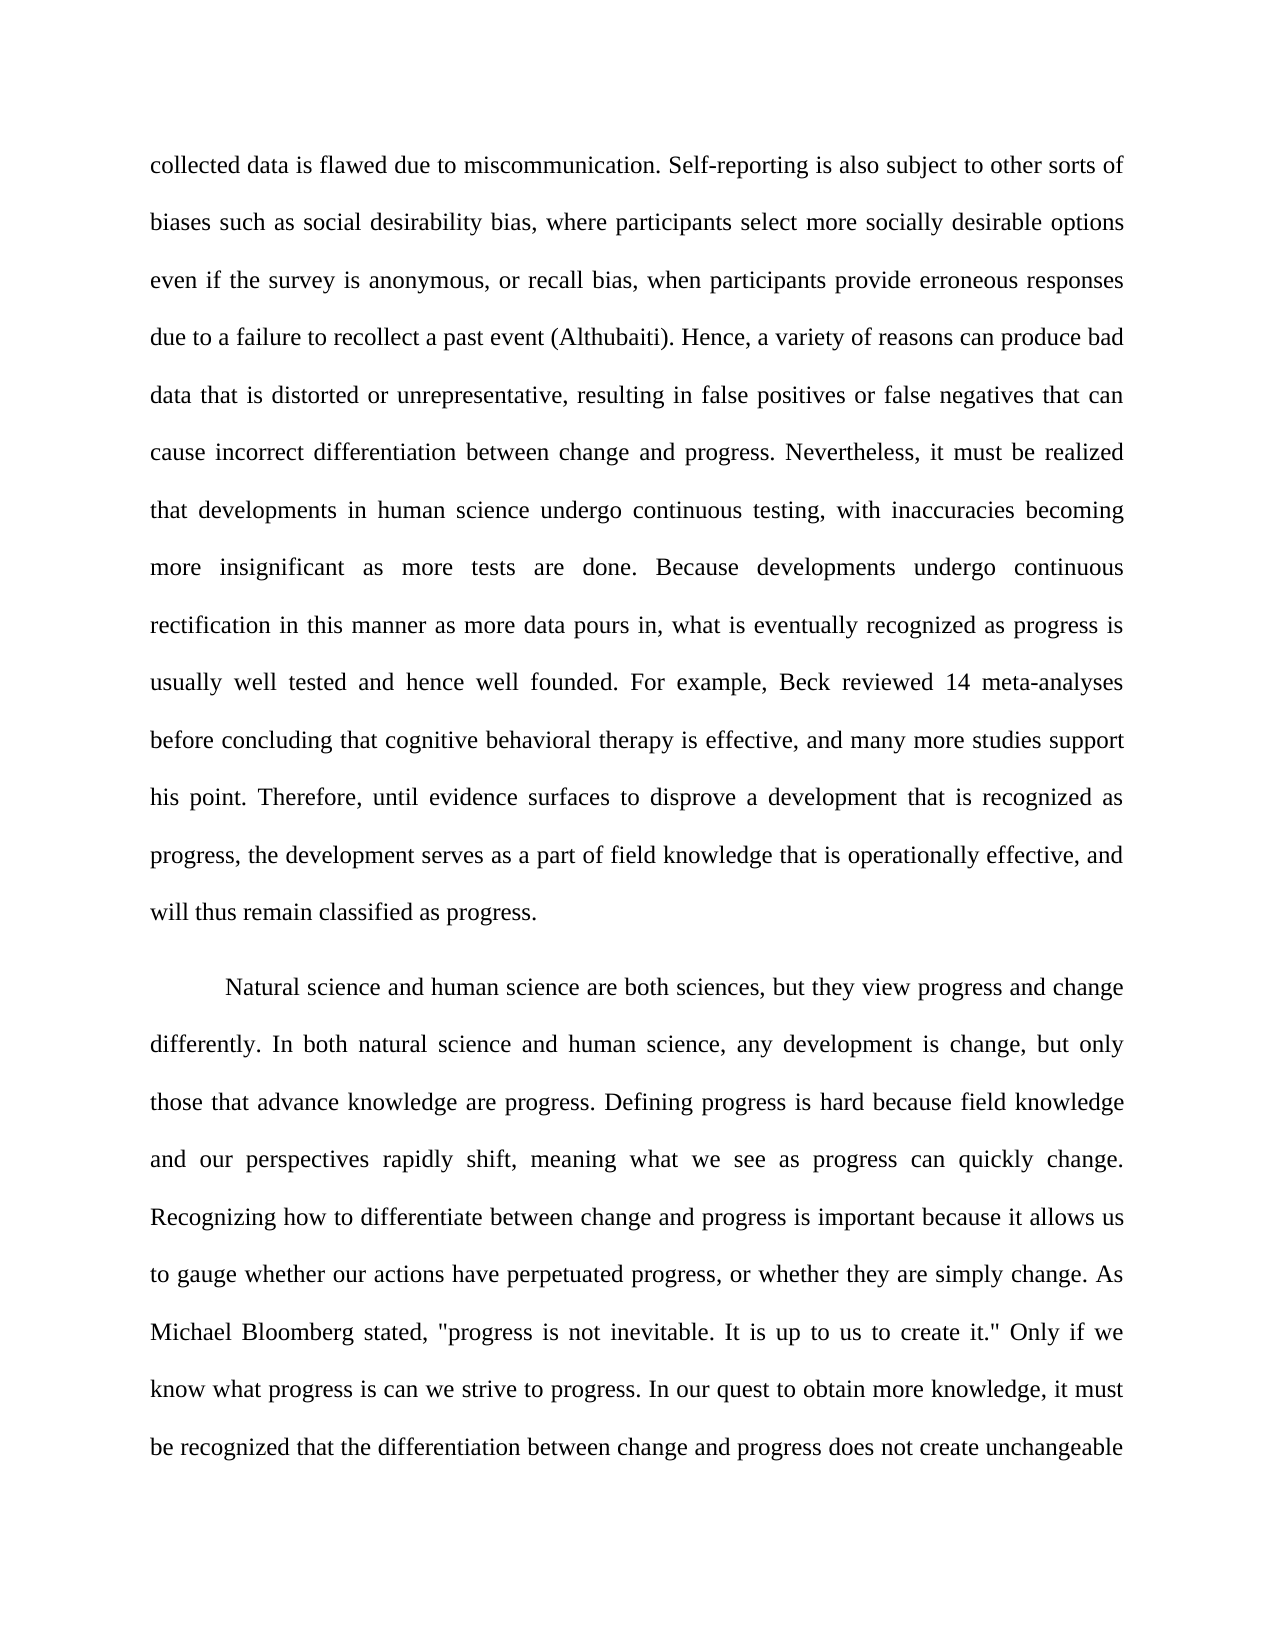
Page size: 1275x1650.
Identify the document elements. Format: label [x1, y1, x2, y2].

text [150, 150, 1125, 926]
text [150, 972, 1125, 1460]
